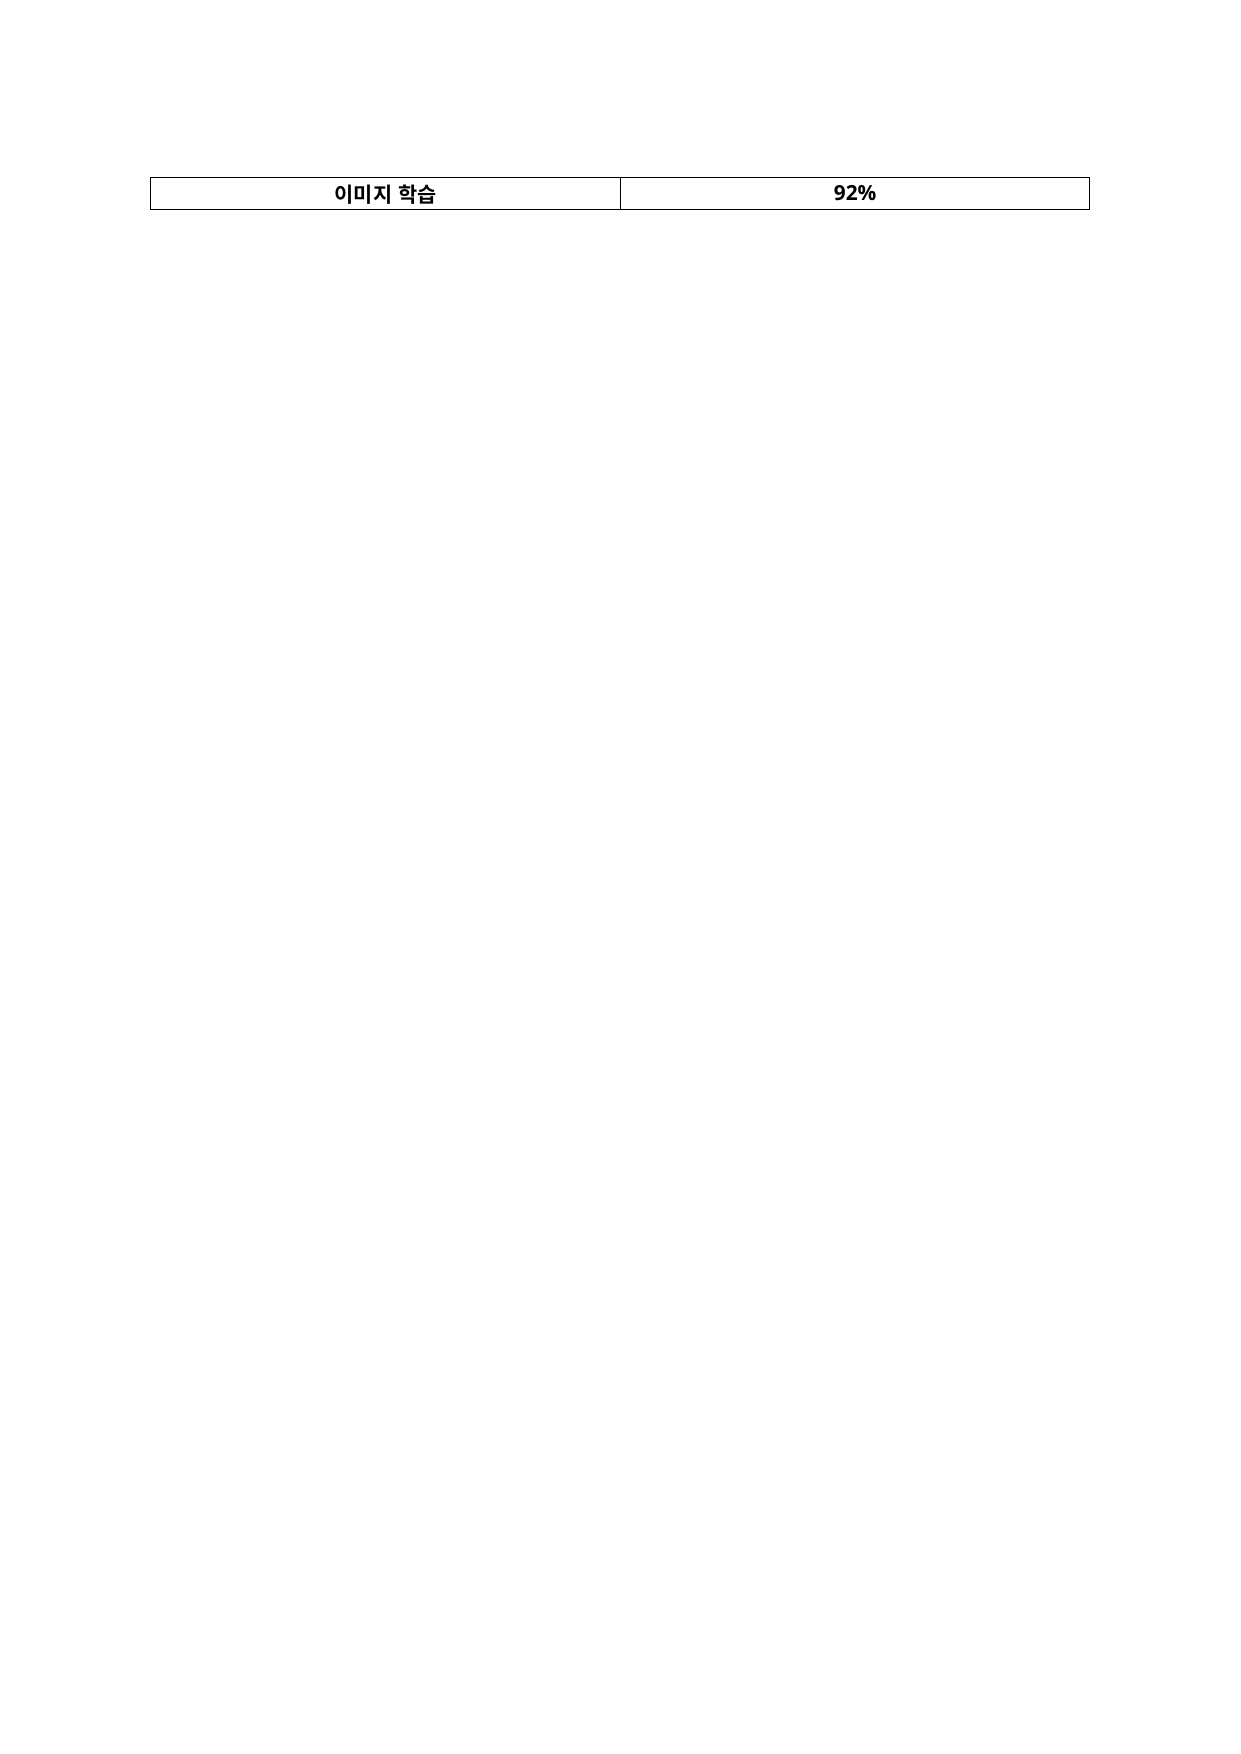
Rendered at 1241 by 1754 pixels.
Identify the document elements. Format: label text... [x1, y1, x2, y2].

table_cell 92% [621, 178, 1089, 208]
table_cell 이미지 학습 [151, 178, 620, 208]
